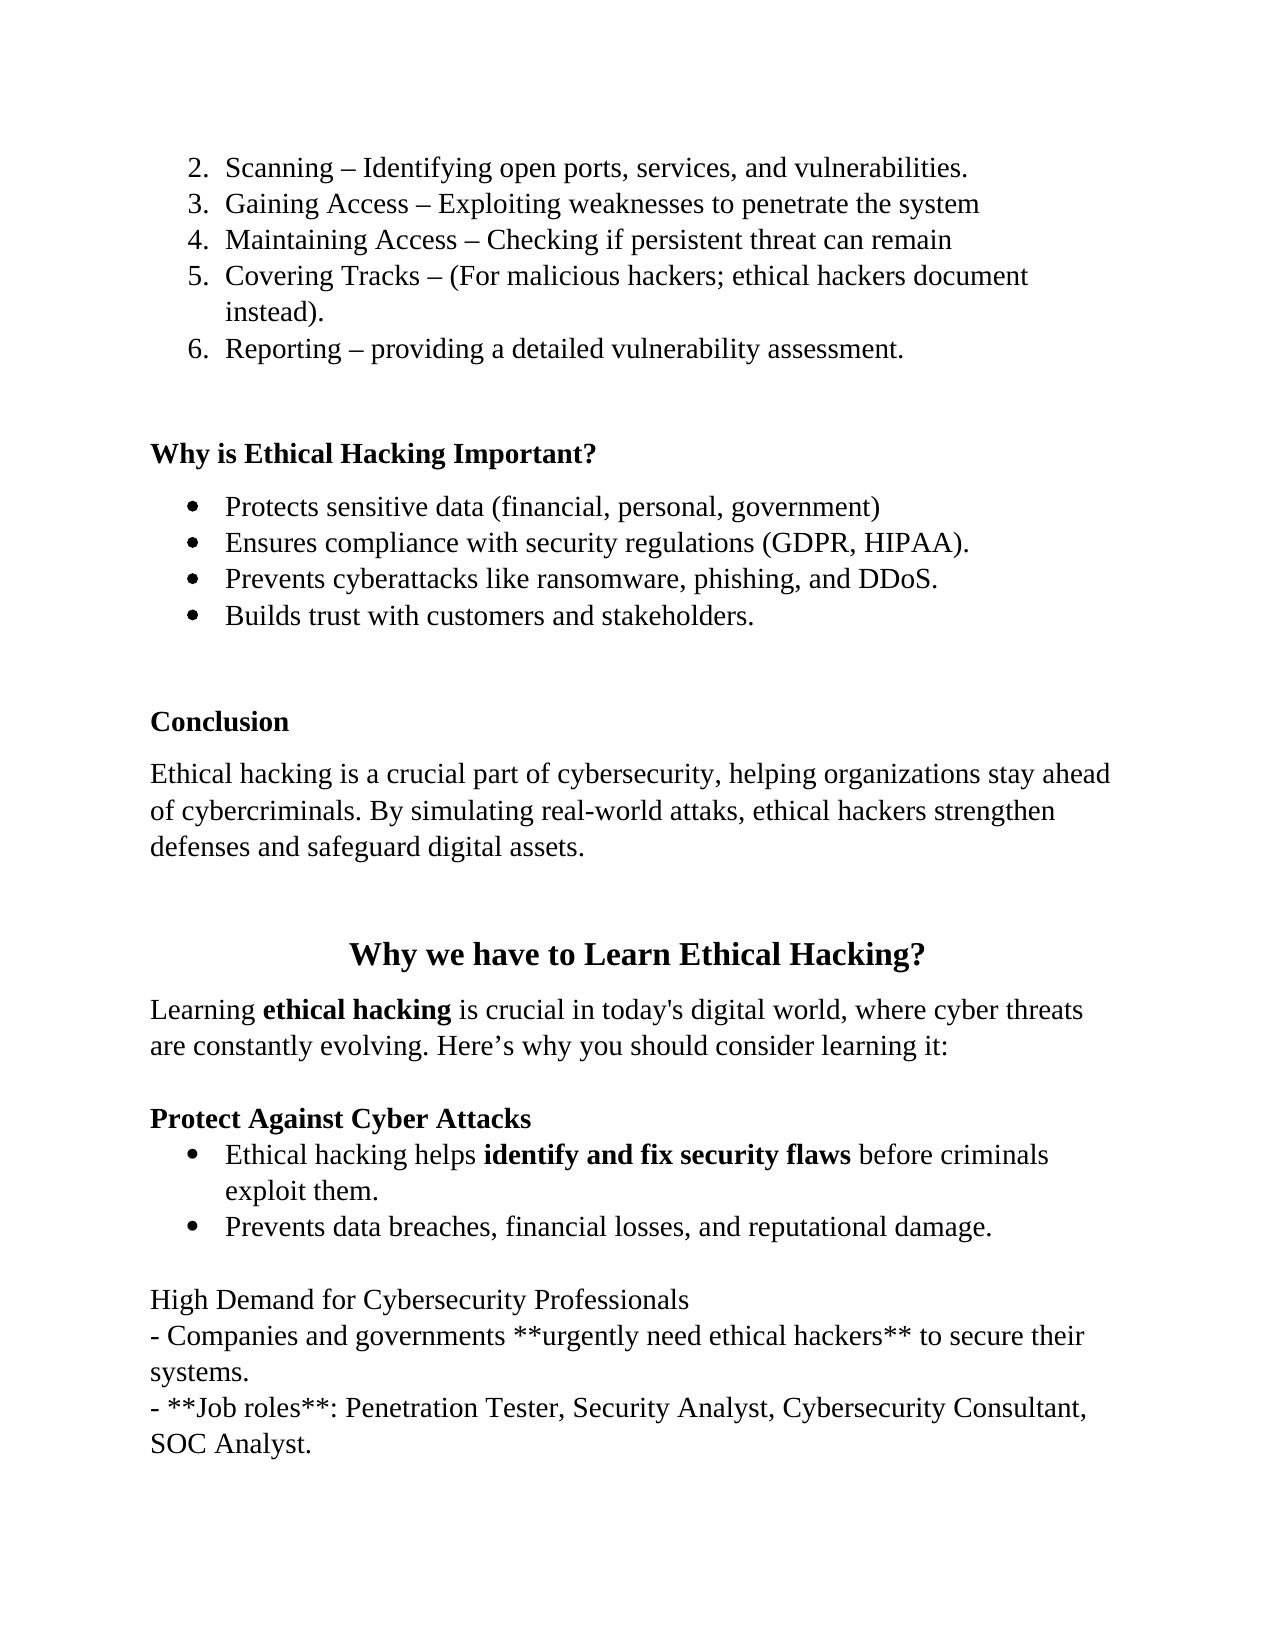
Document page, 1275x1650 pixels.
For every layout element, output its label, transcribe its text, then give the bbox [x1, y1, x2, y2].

list Prevents data breaches, financial losses, and reputational damage. [187, 1209, 1125, 1243]
text Why we have to Learn Ethical Hacking? [150, 934, 1125, 973]
text - Companies and governments **urgently need ethical hackers** to secure their systems. [150, 1318, 1125, 1388]
list Builds trust with customers and stakeholders. [187, 598, 1125, 632]
list Reporting – providing a detailed vulnerability assessment. [187, 331, 1125, 364]
text Ethical hacking is a crucial part of cybersecurity, helping organizations stay ahead of cybercriminals. By simulating real-world attaks, ethical hackers strengthen defenses and safeguard digital assets. [150, 756, 1125, 862]
list Maintaining Access – Checking if persistent threat can remain [187, 222, 1125, 256]
list Covering Tracks – (For malicious hackers; ethical hackers document instead). [187, 258, 1125, 328]
list Ethical hacking helps identify and fix security flaws before criminals exploit them. [187, 1137, 1125, 1207]
list Protects sensitive data (financial, personal, government) [187, 489, 1125, 523]
text Learning ethical hacking is crucial in today's digital world, where cyber threats are constantly evolving. Here’s why you should consider learning it: [150, 992, 1125, 1062]
list Prevents cyberattacks like ransomware, phishing, and DDoS. [187, 562, 1125, 595]
text - **Job roles**: Penetration Tester, Security Analyst, Cybersecurity Consultant, SOC Analyst. [150, 1390, 1125, 1460]
list Scanning – Identifying open ports, services, and vulnerabilities. [187, 150, 1125, 183]
text Protect Against Cyber Attacks [150, 1101, 1125, 1134]
list Ensures compliance with security regulations (GDPR, HIPAA). [187, 525, 1125, 559]
text Why is Ethical Hacking Important? [150, 436, 1125, 470]
text High Demand for Cybersecurity Professionals [150, 1282, 1125, 1315]
list Gaining Access – Exploiting weaknesses to penetrate the system [187, 186, 1125, 220]
text Conclusion [150, 704, 1125, 737]
